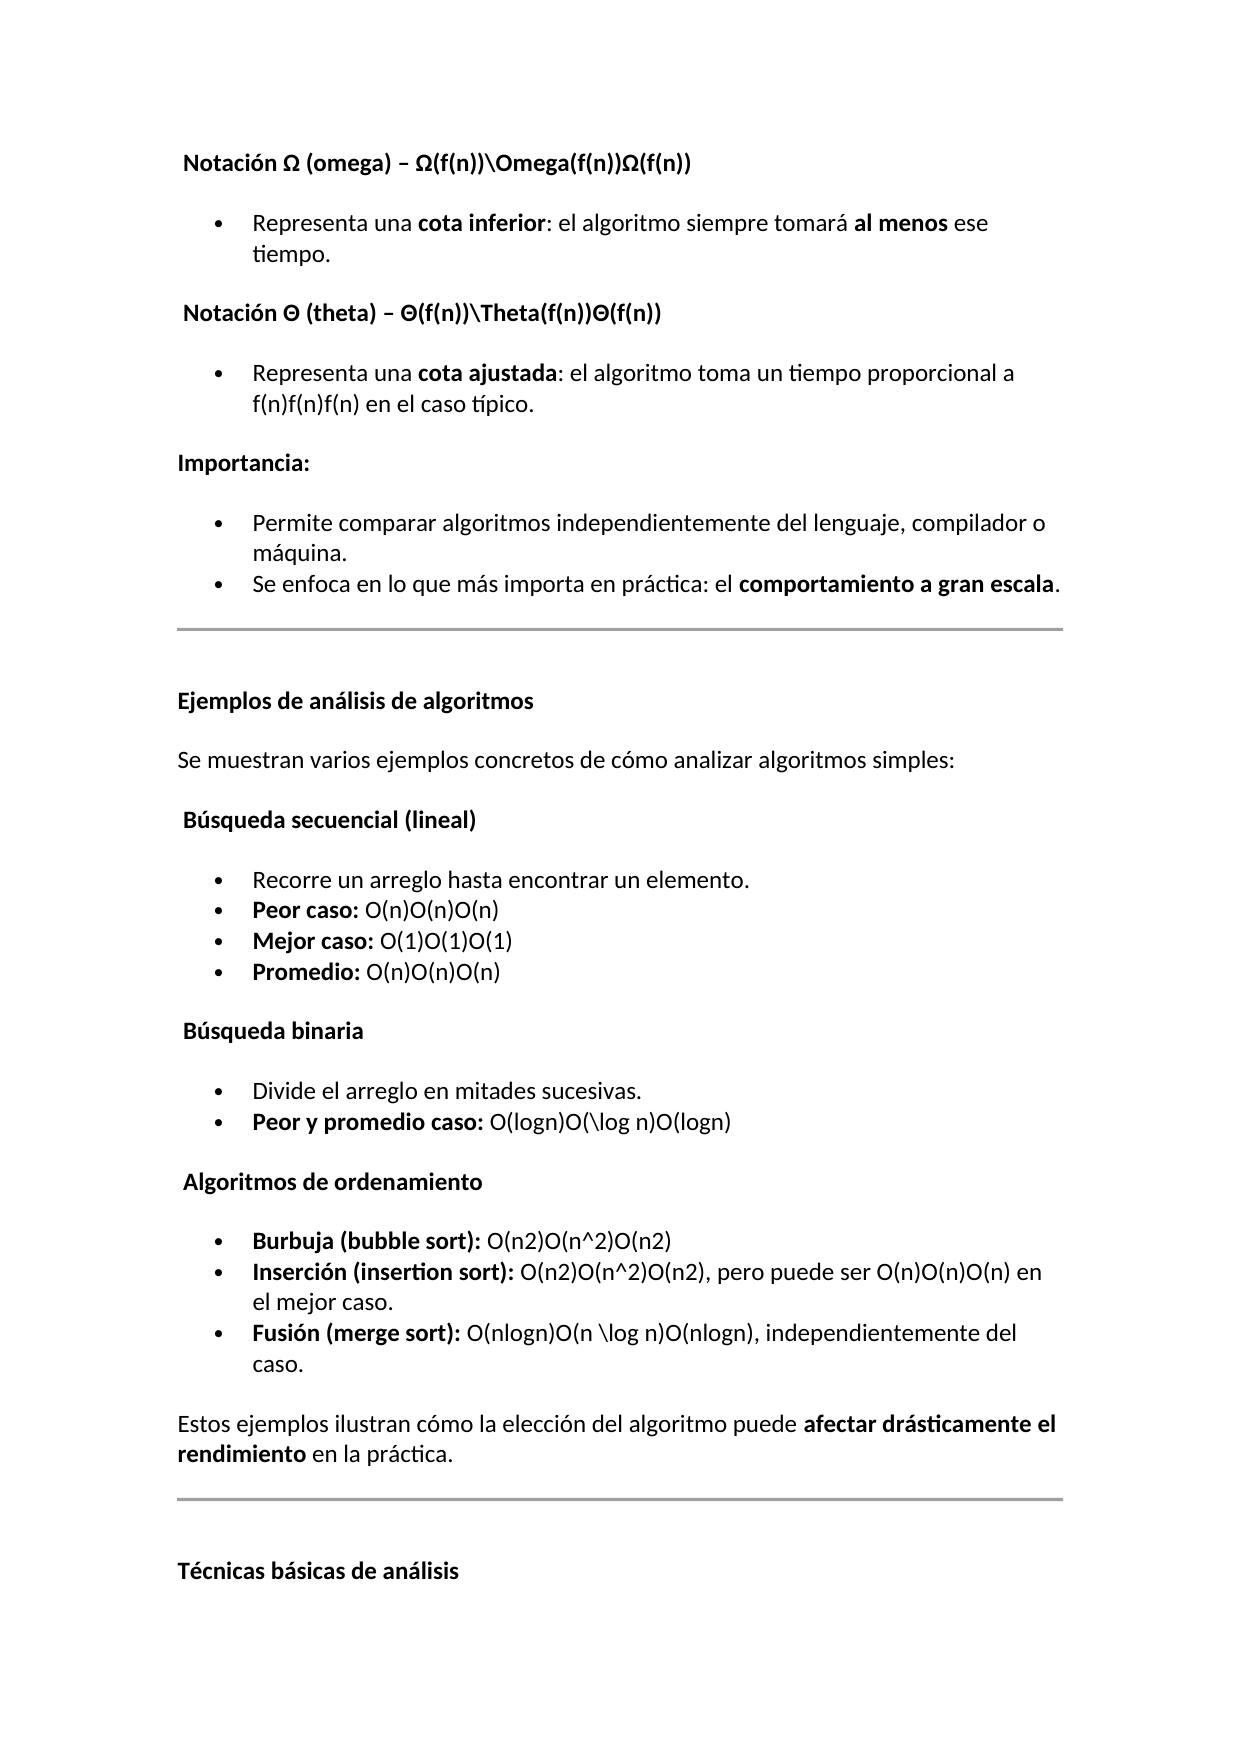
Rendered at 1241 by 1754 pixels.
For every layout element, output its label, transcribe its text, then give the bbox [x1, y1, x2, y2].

text Estos ejemplos ilustran cómo la elección del algoritmo puede afectar drásticamente el rendimiento en la práctica. [177, 1408, 1063, 1469]
list Mejor caso: O(1)O(1)O(1) [215, 925, 1063, 956]
list Divide el arreglo en mitades sucesivas. [215, 1075, 1063, 1106]
list Peor caso: O(n)O(n)O(n) [215, 894, 1063, 925]
list Recorre un arreglo hasta encontrar un elemento. [215, 864, 1063, 894]
text Técnicas básicas de análisis [177, 1555, 1063, 1586]
list Representa una cota ajustada: el algoritmo toma un tiempo proporcional a f(n)f(n)f(n) en el caso típico. [215, 357, 1063, 418]
text Notación Θ (theta) – Θ(f(n))\Theta(f(n))Θ(f(n)) [177, 297, 1063, 328]
text Búsqueda secuencial (lineal) [177, 804, 1063, 835]
text Algoritmos de ordenamiento [177, 1166, 1063, 1196]
text Ejemplos de análisis de algoritmos [177, 685, 1063, 716]
list Representa una cota inferior: el algoritmo siempre tomará al menos ese tiempo. [215, 207, 1063, 268]
list Inserción (insertion sort): O(n2)O(n^2)O(n2), pero puede ser O(n)O(n)O(n) en el mejor caso. [215, 1256, 1063, 1317]
text Búsqueda binaria [177, 1015, 1063, 1046]
list Burbuja (bubble sort): O(n2)O(n^2)O(n2) [215, 1225, 1063, 1256]
text Notación Ω (omega) – Ω(f(n))\Omega(f(n))Ω(f(n)) [177, 148, 1063, 178]
text Se muestran varios ejemplos concretos de cómo analizar algoritmos simples: [177, 745, 1063, 775]
list Permite comparar algoritmos independientemente del lenguaje, compilador o máquina. [215, 507, 1063, 568]
list Promedio: O(n)O(n)O(n) [215, 956, 1063, 986]
text Importancia: [177, 447, 1063, 478]
list Fusión (merge sort): O(nlog⁡n)O(n \log n)O(nlogn), independientemente del caso. [215, 1317, 1063, 1378]
list Peor y promedio caso: O(log⁡n)O(\log n)O(logn) [215, 1106, 1063, 1137]
list Se enfoca en lo que más importa en práctica: el comportamiento a gran escala. [215, 568, 1063, 599]
